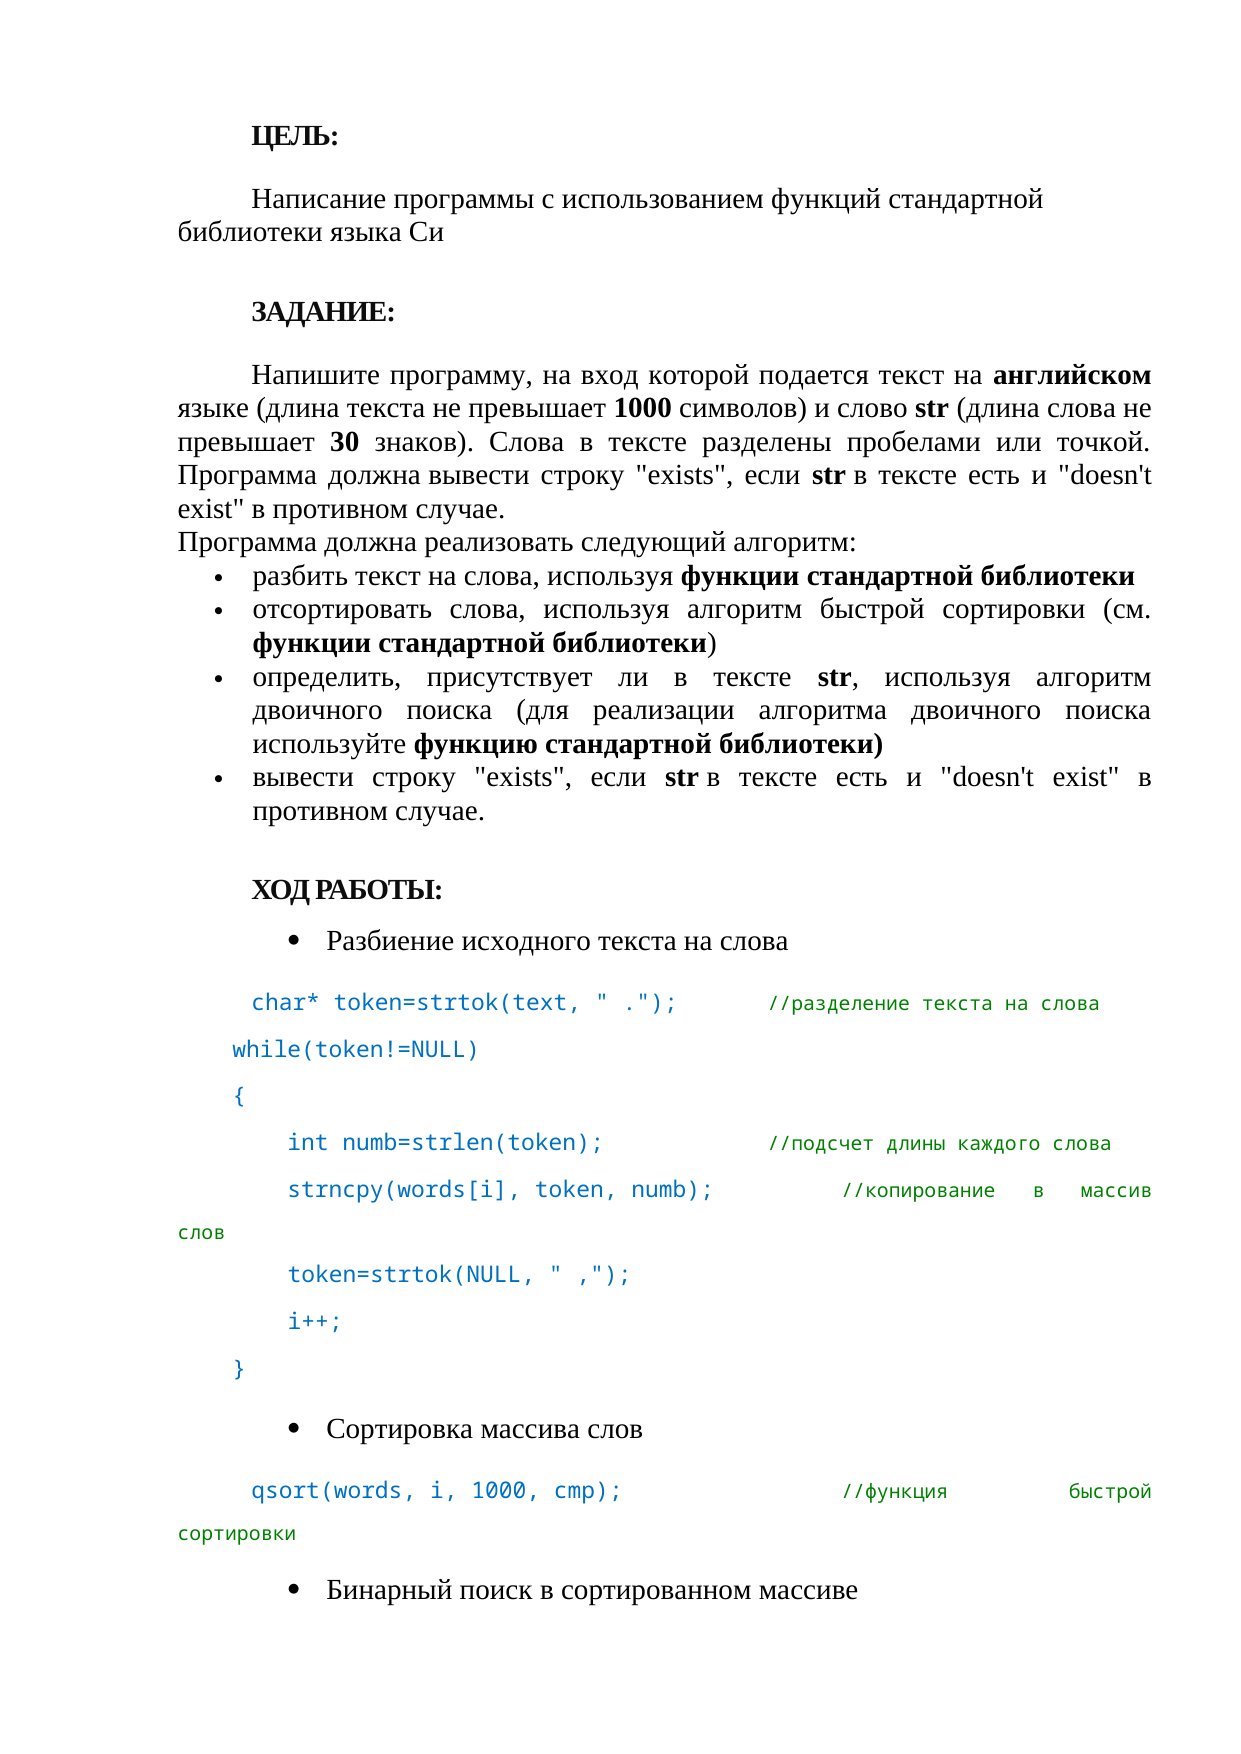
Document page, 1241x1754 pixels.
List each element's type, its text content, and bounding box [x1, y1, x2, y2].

list определить, присутствует ли в тексте str, используя алгоритм двоичного поиска (для реализации алгоритма двоичного поиска используйте функцию стандартной библиотеки) [215, 659, 1152, 759]
title Бинарный поиск в сортированном массиве [288, 1572, 1152, 1606]
title Сортировка массива слов [288, 1411, 1152, 1445]
list разбить текст на слова, используя функции стандартной библиотеки [215, 558, 1152, 592]
text qsort(words, i, 1000, cmp); //функция быстрой сортировки [177, 1474, 1152, 1546]
title Цель: [251, 118, 1152, 152]
text i++; [177, 1305, 1152, 1336]
title Разбиение исходного текста на слова [288, 923, 1152, 956]
list отсортировать слова, используя алгоритм быстрой сортировки (см. функции стандартной библиотеки) [215, 592, 1152, 659]
text } [177, 1352, 1152, 1383]
text while(token!=NULL) [177, 1033, 1152, 1064]
text Написание программы с использованием функций стандартной библиотеки языка Си [177, 181, 1152, 248]
text Напишите программу, на вход которой подается текст на английском языке (длина текста не превышает 1000 символов) и слово str (длина слова не превышает 30 знаков). Слова в тексте разделены пробелами или точкой. Программа должна вывести строку "exists", если str в тексте есть и "doesn't exist" в противном случае. [177, 357, 1152, 524]
list вывести строку "exists", если str в тексте есть и "doesn't exist" в противном случае. [215, 759, 1152, 826]
text token=strtok(NULL, " ,"); [177, 1258, 1152, 1289]
title Ход работы: [251, 872, 1152, 906]
text strncpy(words[i], token, numb); //копирование в массив слов [177, 1173, 1152, 1245]
text char* token=strtok(text, " ."); //разделение текста на слова [177, 986, 1152, 1017]
text { [177, 1079, 1152, 1111]
text int numb=strlen(token); //подсчет длины каждого слова [177, 1126, 1152, 1158]
title Задание: [251, 294, 1152, 328]
text Программа должна реализовать следующий алгоритм: [177, 524, 1152, 558]
